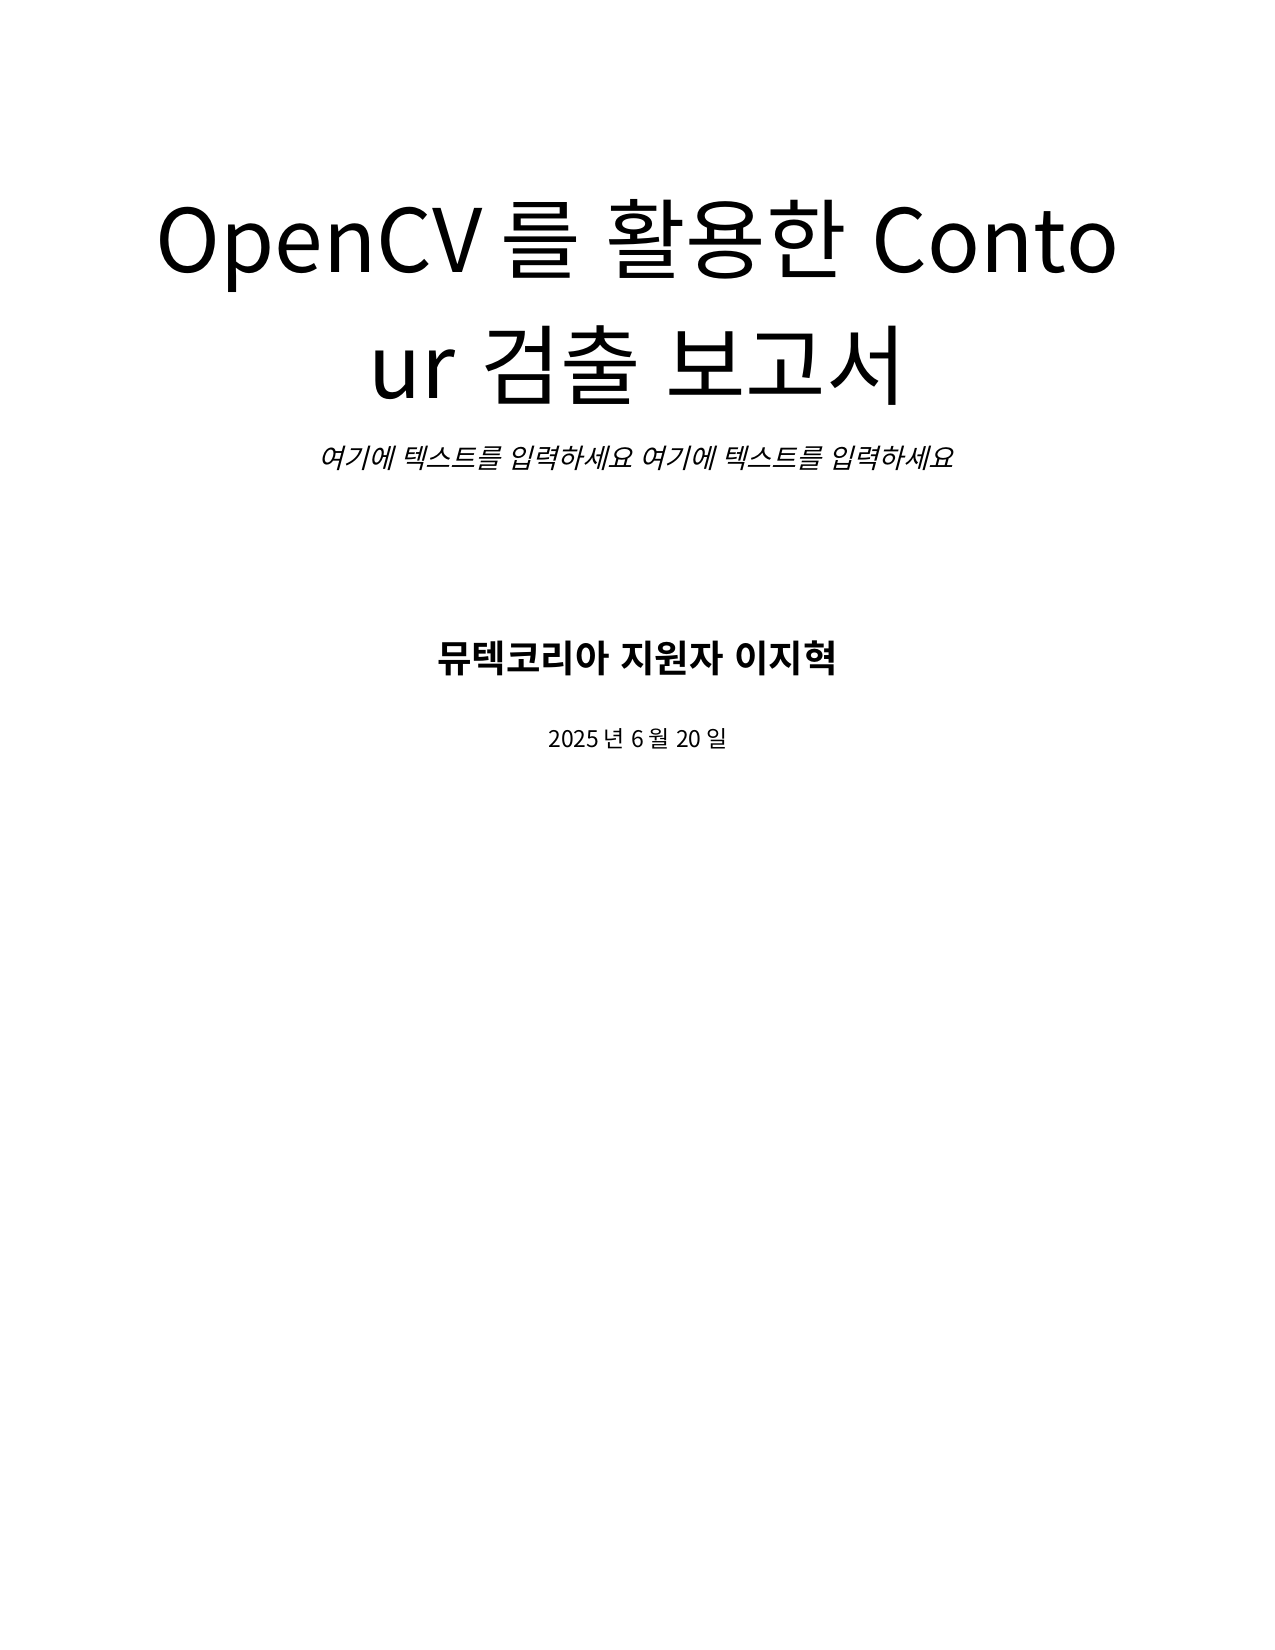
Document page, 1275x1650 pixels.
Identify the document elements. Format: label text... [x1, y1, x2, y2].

subtitle 여기에 텍스트를 입력하세요 여기에 텍스트를 입력하세요 [150, 437, 1125, 476]
text 뮤텍코리아 지원자 이지혁 [150, 629, 1125, 683]
text 2025년 6월 20일 [150, 721, 1125, 754]
title OpenCV를 활용한 Contour 검출 보고서 [150, 171, 1125, 424]
